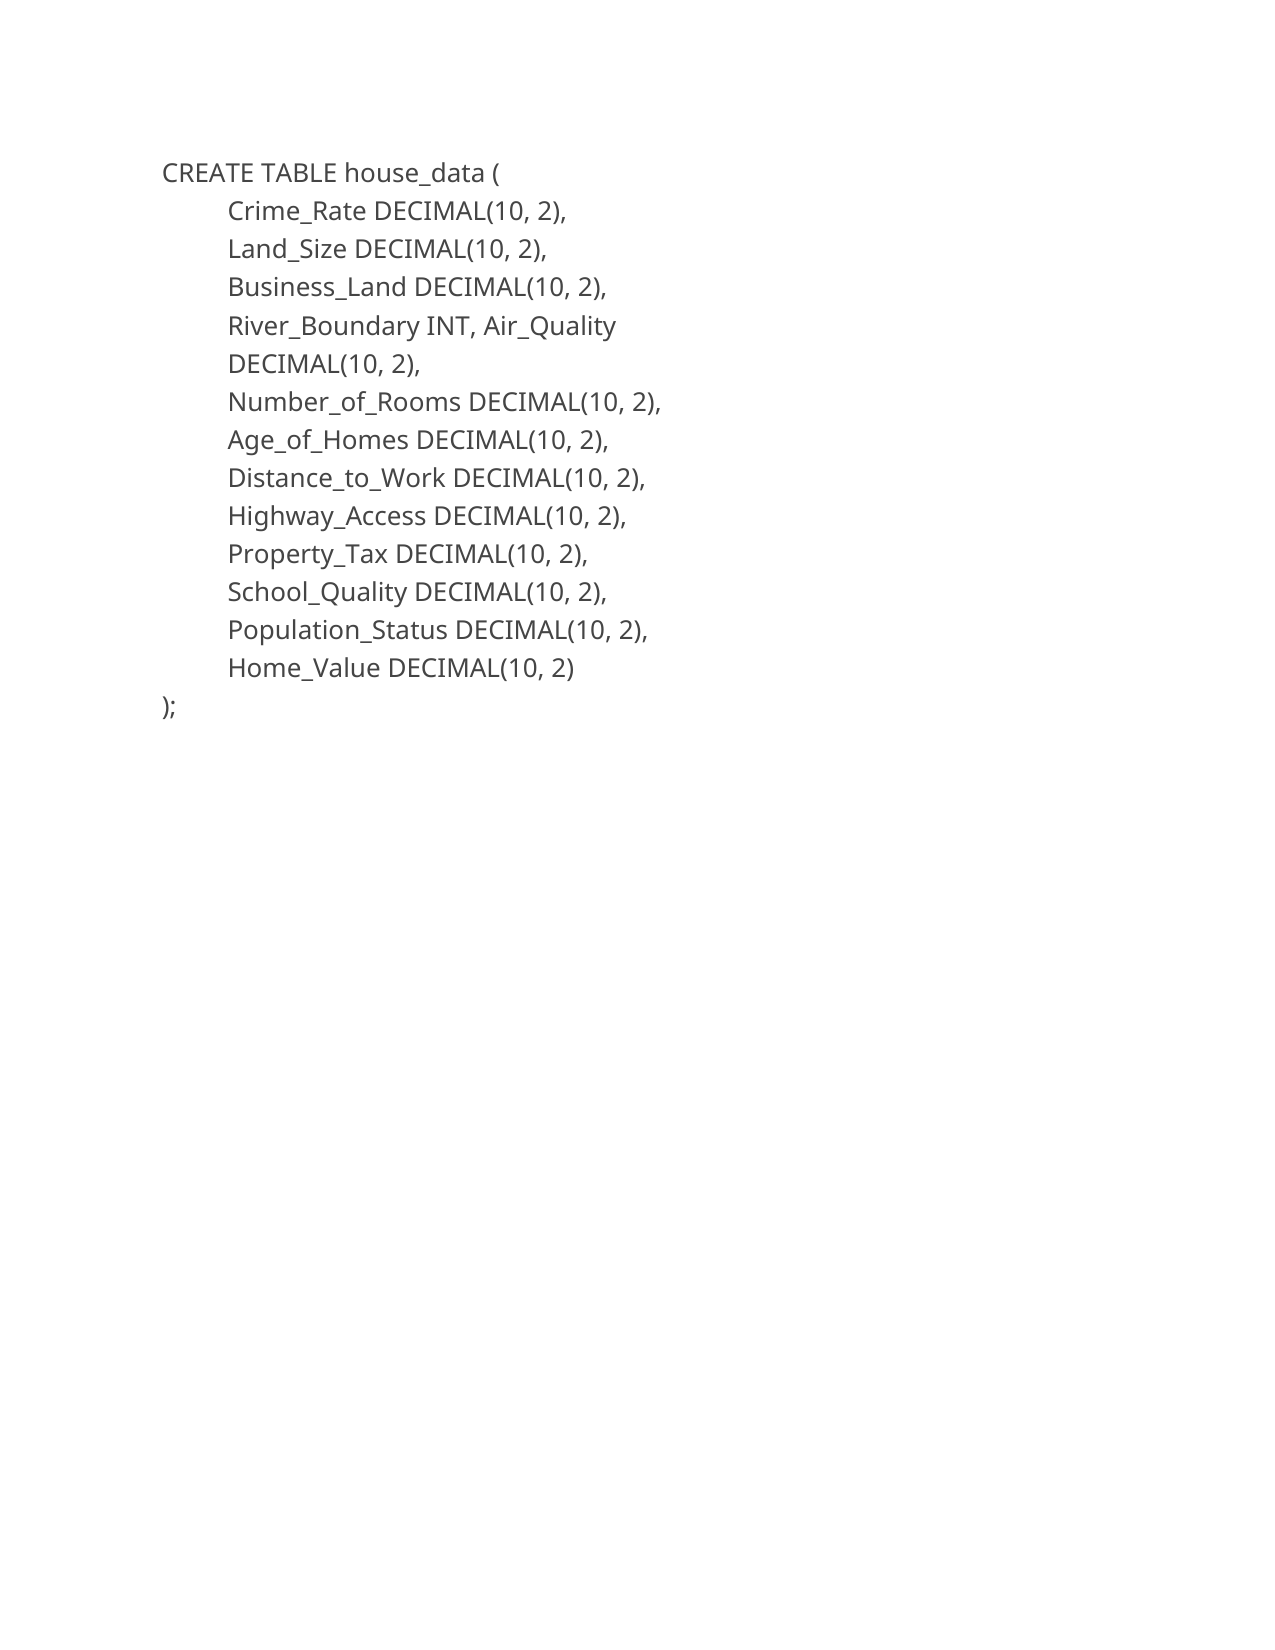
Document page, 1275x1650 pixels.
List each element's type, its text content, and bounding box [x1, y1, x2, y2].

text Home_Value DECIMAL(10, 2) [227, 649, 1125, 685]
text Highway_Access DECIMAL(10, 2), [227, 498, 1125, 533]
text Population_Status DECIMAL(10, 2), [227, 612, 1125, 647]
text Distance_to_Work DECIMAL(10, 2), [227, 460, 1125, 495]
text Land_Size DECIMAL(10, 2), [227, 231, 1125, 266]
text CREATE TABLE house_data ( [162, 154, 826, 190]
text ); [162, 688, 1125, 723]
text Age_of_Homes DECIMAL(10, 2), [227, 422, 1125, 457]
text Number_of_Rooms DECIMAL(10, 2), [227, 384, 1125, 419]
text Property_Tax DECIMAL(10, 2), [227, 536, 1125, 571]
text Business_Land DECIMAL(10, 2), River_Boundary INT, Air_Quality DECIMAL(10, 2), [227, 269, 706, 381]
text School_Quality DECIMAL(10, 2), [227, 574, 1125, 609]
text Crime_Rate DECIMAL(10, 2), [227, 193, 1125, 228]
